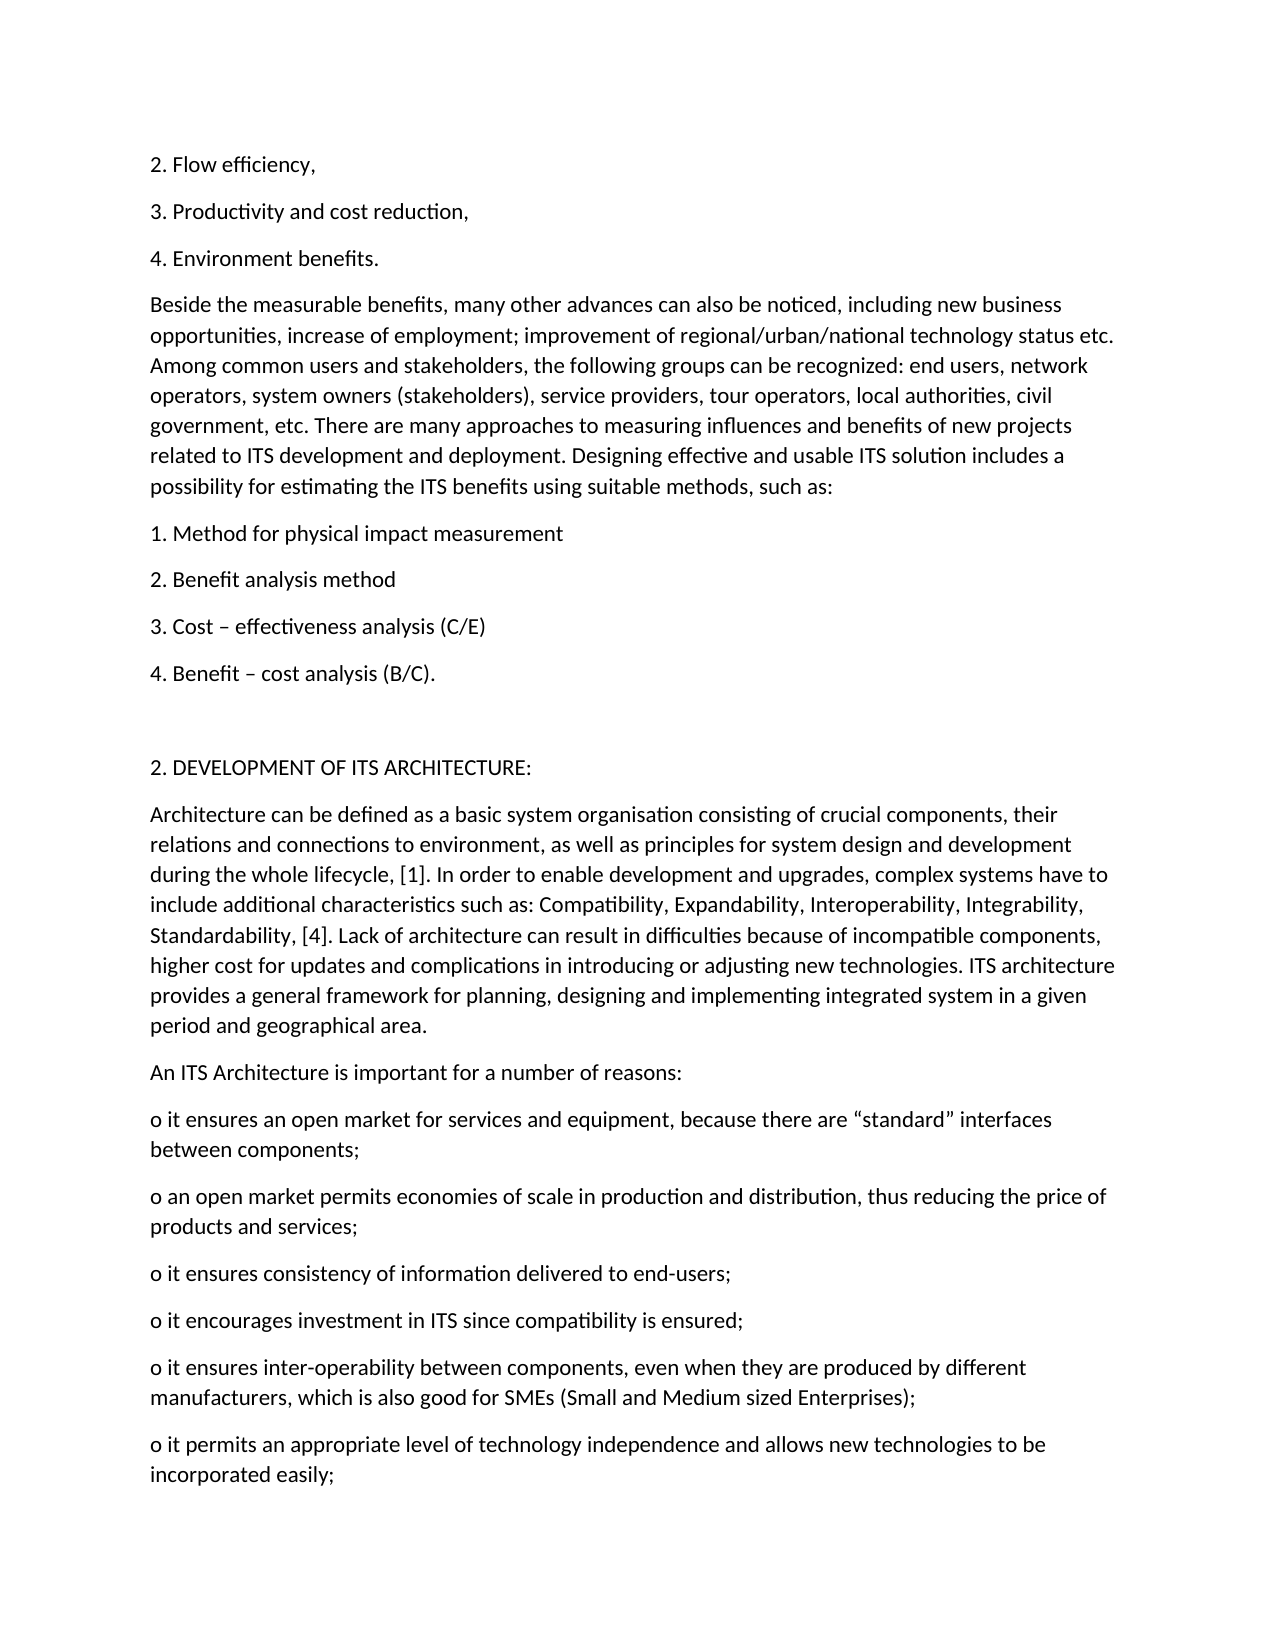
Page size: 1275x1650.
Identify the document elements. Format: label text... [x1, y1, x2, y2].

text 2. Benefit analysis method [150, 566, 1125, 594]
text 2. Flow efficiency, [150, 150, 1125, 178]
text 4. Benefit – cost analysis (B/C). [150, 659, 1125, 687]
text o it permits an appropriate level of technology independence and allows new technologies to be incorporated easily; [150, 1430, 1125, 1488]
text o an open market permits economies of scale in production and distribution, thus reducing the price of products and services; [150, 1182, 1125, 1241]
text Beside the measurable benefits, many other advances can also be noticed, including new business opportunities, increase of employment; improvement of regional/urban/national technology status etc. Among common users and stakeholders, the following groups can be recognized: end users, network operators, system owners (stakeholders), service providers, tour operators, local authorities, civil government, etc. There are many approaches to measuring influences and benefits of new projects related to ITS development and deployment. Designing effective and usable ITS solution includes a possibility for estimating the ITS benefits using suitable methods, such as: [150, 291, 1125, 500]
text 3. Productivity and cost reduction, [150, 197, 1125, 225]
text Architecture can be defined as a basic system organisation consisting of crucial components, their relations and connections to environment, as well as principles for system design and development during the whole lifecycle, [1]. In order to enable development and upgrades, complex systems have to include additional characteristics such as: Compatibility, Expandability, Interoperability, Integrability, Standardability, [4]. Lack of architecture can result in difficulties because of incompatible components, higher cost for updates and complications in introducing or adjusting new technologies. ITS architecture provides a general framework for planning, designing and implementing integrated system in a given period and geographical area. [150, 800, 1125, 1039]
text o it ensures an open market for services and equipment, because there are “standard” interfaces between components; [150, 1105, 1125, 1163]
text An ITS Architecture is important for a number of reasons: [150, 1058, 1125, 1086]
text o it encourages investment in ITS since compatibility is ensured; [150, 1306, 1125, 1334]
text 1. Method for physical impact measurement [150, 519, 1125, 547]
text 3. Cost – effectiveness analysis (C/E) [150, 612, 1125, 641]
text o it ensures inter-operability between components, even when they are produced by different manufacturers, which is also good for SMEs (Small and Medium sized Enterprises); [150, 1353, 1125, 1411]
text 2. DEVELOPMENT OF ITS ARCHITECTURE: [150, 753, 1125, 781]
text 4. Environment benefits. [150, 244, 1125, 272]
text o it ensures consistency of information delivered to end-users; [150, 1259, 1125, 1287]
